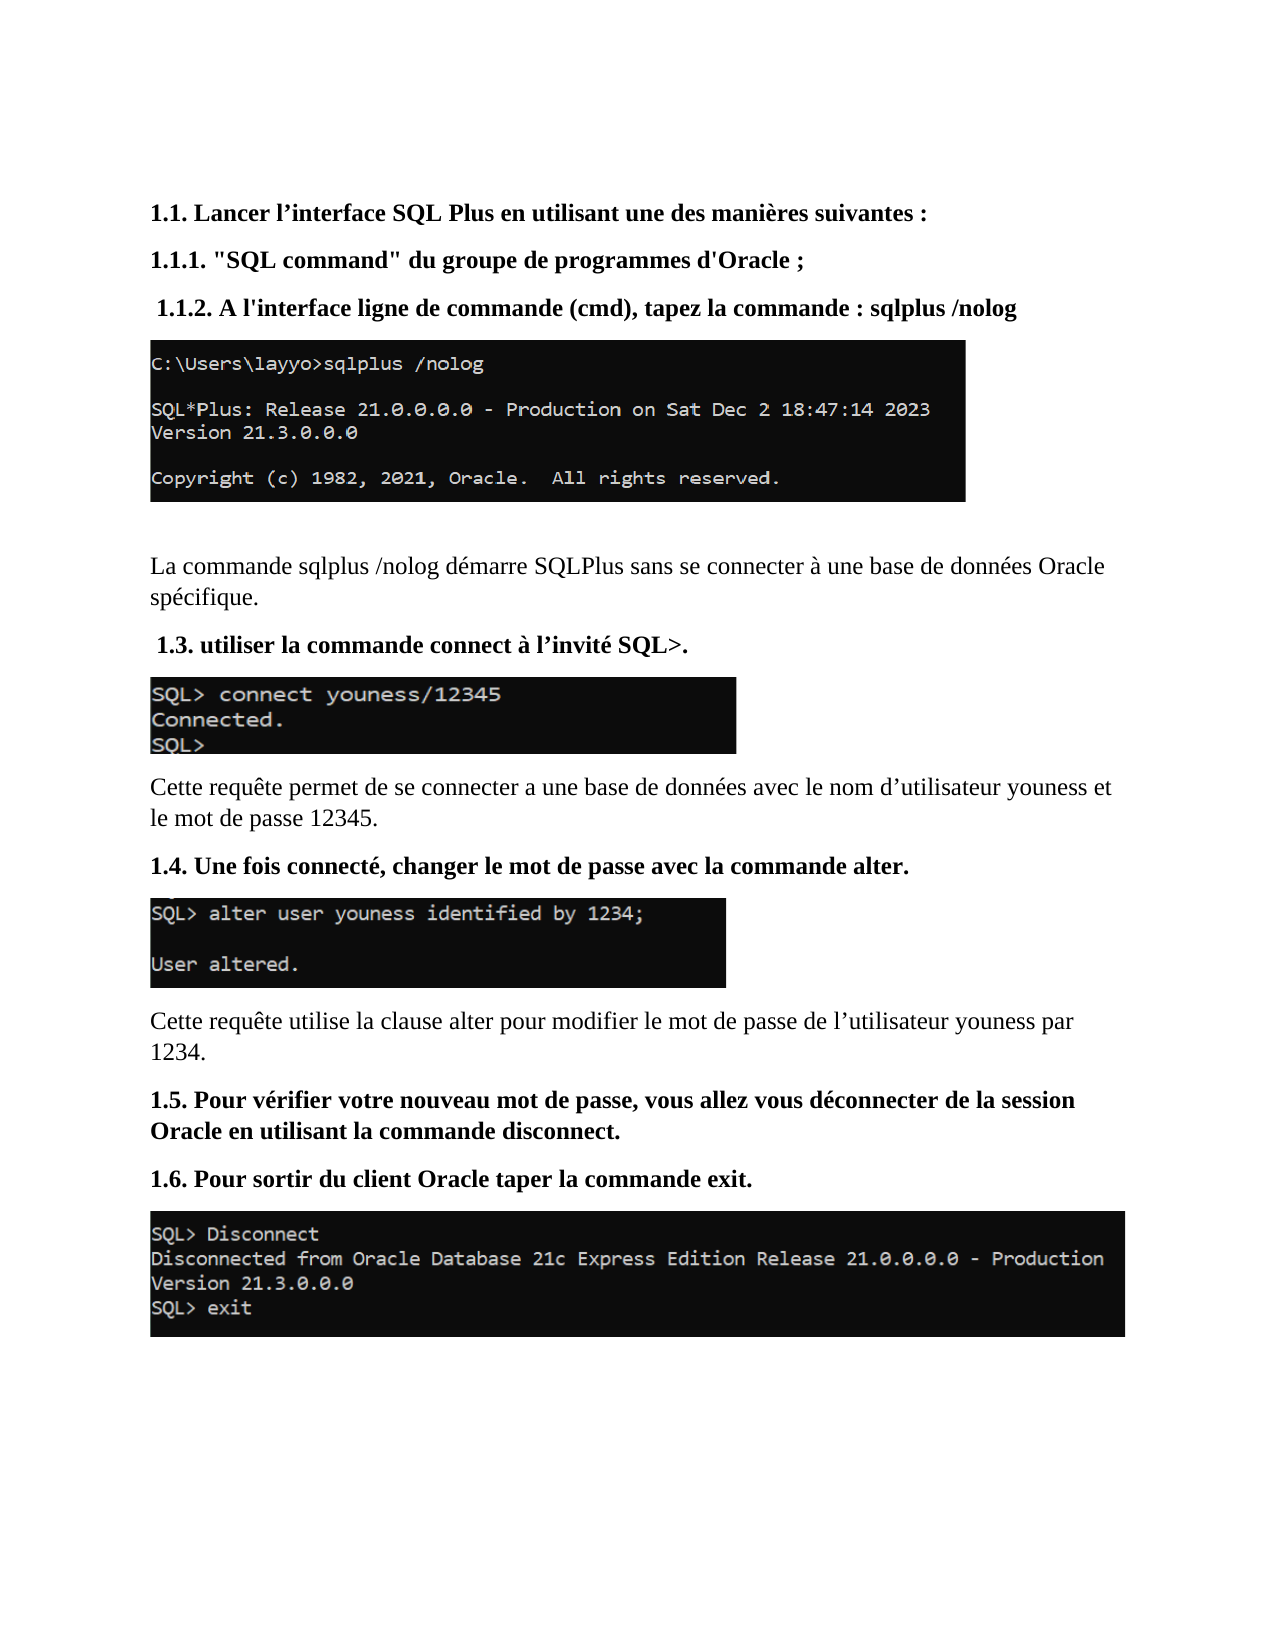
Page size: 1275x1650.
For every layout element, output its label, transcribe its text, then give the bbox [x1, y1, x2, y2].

text 1.6. Pour sortir du client Oracle taper la commande exit. [150, 1164, 1125, 1193]
text 1.4. Une fois connecté, changer le mot de passe avec la commande alter. [150, 851, 1125, 880]
text Cette requête permet de se connecter a une base de données avec le nom d’utilisateur youness et le mot de passe 12345. [150, 772, 1125, 832]
text 1.1.2. A l'interface ligne de commande (cmd), tapez la commande : sqlplus /nolog [150, 293, 1125, 322]
text 1.3. utiliser la commande connect à l’invité SQL>. [150, 630, 1125, 659]
picture [150, 340, 966, 502]
picture [150, 898, 727, 988]
text 1.1. Lancer l’interface SQL Plus en utilisant une des manières suivantes : [150, 198, 1125, 226]
picture [150, 1211, 1125, 1337]
picture [150, 677, 737, 754]
text Cette requête utilise la clause alter pour modifier le mot de passe de l’utilisateur youness par 1234. [150, 1006, 1125, 1066]
text La commande sqlplus /nolog démarre SQLPlus sans se connecter à une base de données Oracle spécifique. [150, 551, 1125, 611]
text 1.5. Pour vérifier votre nouveau mot de passe, vous allez vous déconnecter de la session Oracle en utilisant la commande disconnect. [150, 1085, 1125, 1145]
text 1.1.1. "SQL command" du groupe de programmes d'Oracle ; [150, 245, 1125, 274]
